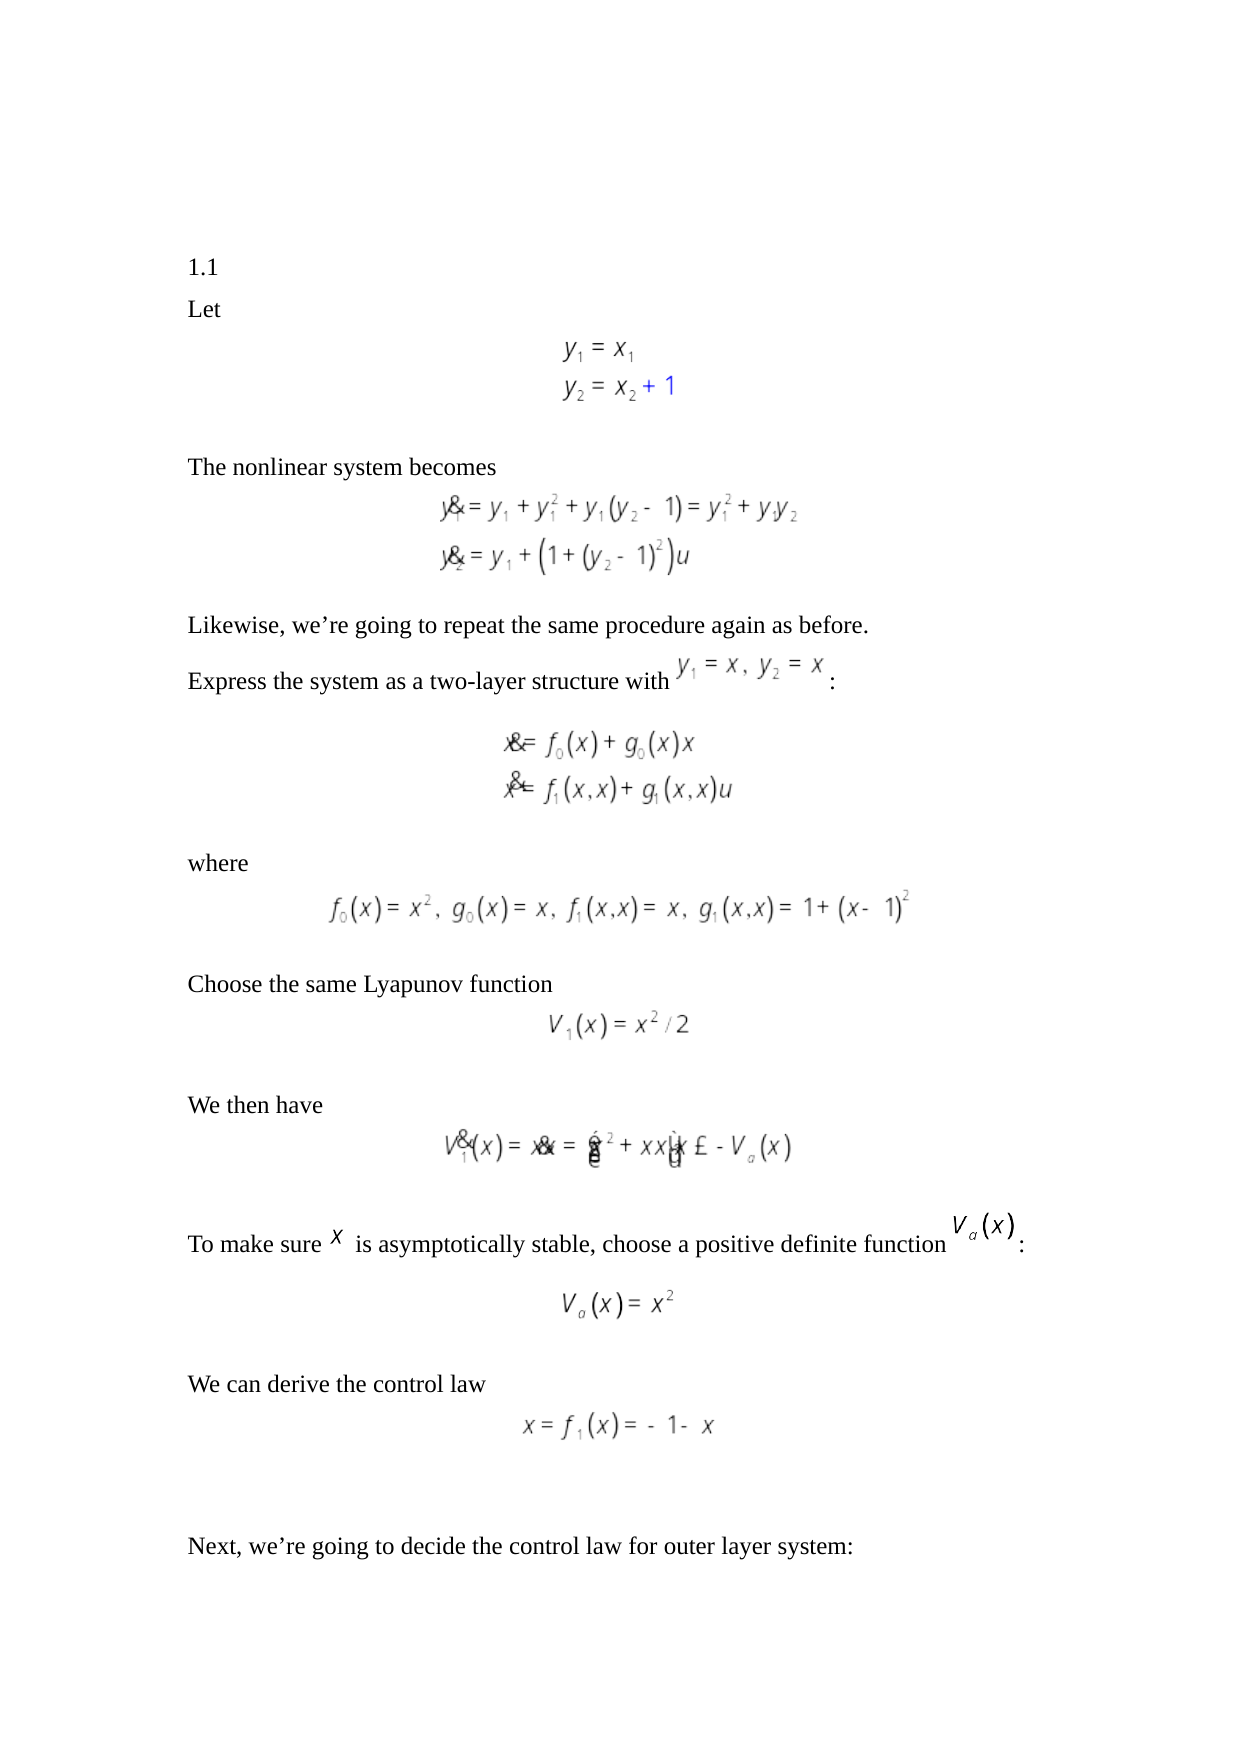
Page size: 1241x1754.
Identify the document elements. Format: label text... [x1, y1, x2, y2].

text The nonlinear system becomes [187, 448, 1053, 485]
text We can derive the control law [187, 1364, 1053, 1402]
text Next, we’re going to decide the control law for outer layer system: [187, 1527, 1053, 1564]
text where [187, 844, 1053, 881]
text Likewise, we’re going to repeat the same procedure again as before. [187, 606, 1053, 644]
text We then have [187, 1085, 1053, 1123]
text Express the system as a two-layer structure with : [187, 648, 1053, 723]
text To make sure is asymptotically stable, choose a positive definite function : [187, 1206, 1053, 1281]
text Let [187, 289, 1053, 327]
text Choose the same Lyapunov function [187, 964, 1053, 1002]
text 1.1 [187, 248, 1053, 285]
